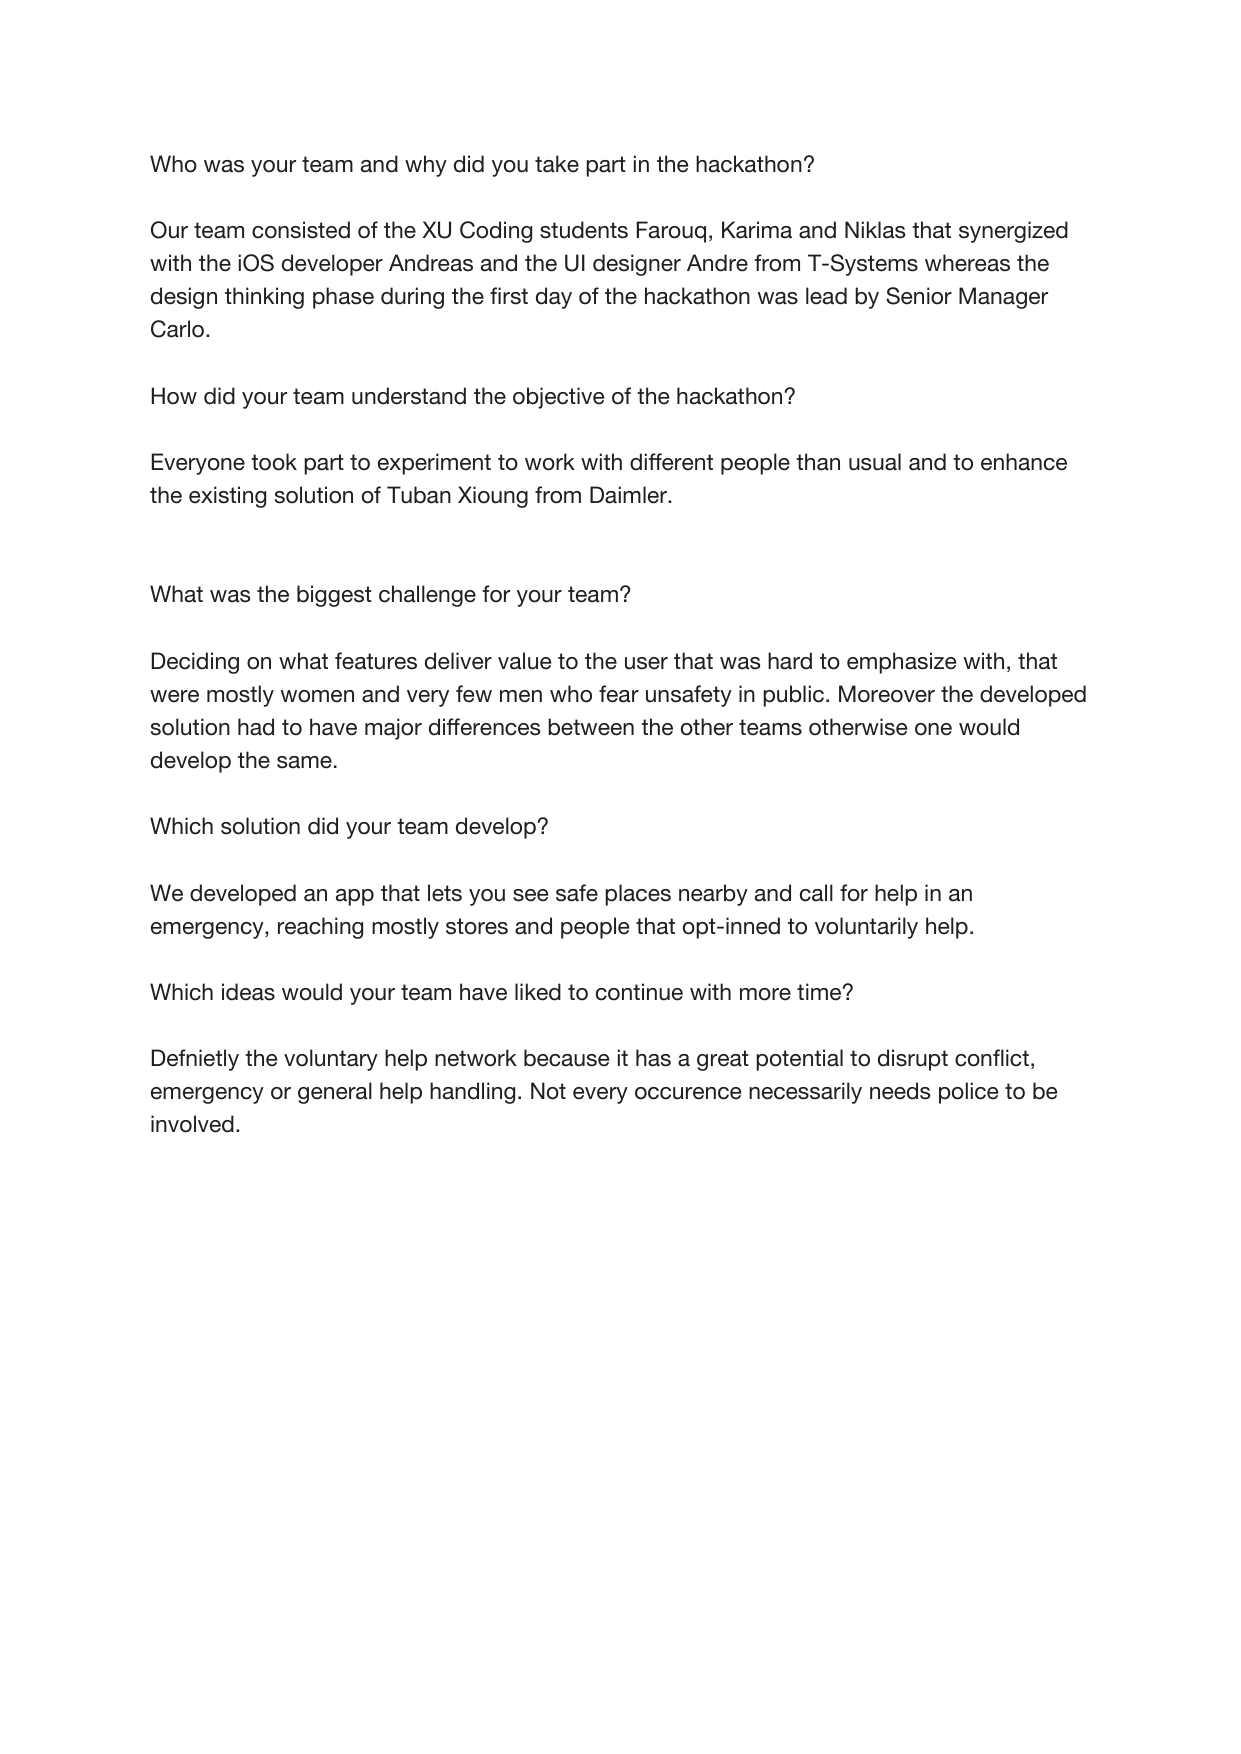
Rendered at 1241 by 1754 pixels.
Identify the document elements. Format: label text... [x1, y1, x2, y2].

text Which solution did your team develop? [150, 812, 1090, 841]
text We developed an app that lets you see safe places nearby and call for help in an emergency, reaching mostly stores and people that opt-inned to voluntarily help. [150, 879, 1090, 941]
text Everyone took part to experiment to work with different people than usual and to enhance the existing solution of Tuban Xioung from Daimler. [150, 448, 1090, 510]
text Our team consisted of the XU Coding students Farouq, Karima and Niklas that synergized with the iOS developer Andreas and the UI designer Andre from T-Systems whereas the design thinking phase during the first day of the hackathon was lead by Senior Manager Carlo. [150, 216, 1090, 344]
text What was the biggest challenge for your team? [150, 581, 1090, 609]
text Deciding on what features deliver value to the user that was hard to emphasize with, that were mostly women and very few men who fear unsafety in public. Moreover the developed solution had to have major differences between the other teams otherwise one would develop the same. [150, 647, 1090, 775]
text Who was your team and why did you take part in the hackathon? [150, 150, 1090, 179]
text Which ideas would your team have liked to continue with more time? [150, 978, 1090, 1007]
text How did your team understand the objective of the hackathon? [150, 382, 1090, 411]
text Defnietly the voluntary help network because it has a great potential to disrupt conflict, emergency or general help handling. Not every occurence necessarily needs police to be involved. [150, 1044, 1090, 1139]
